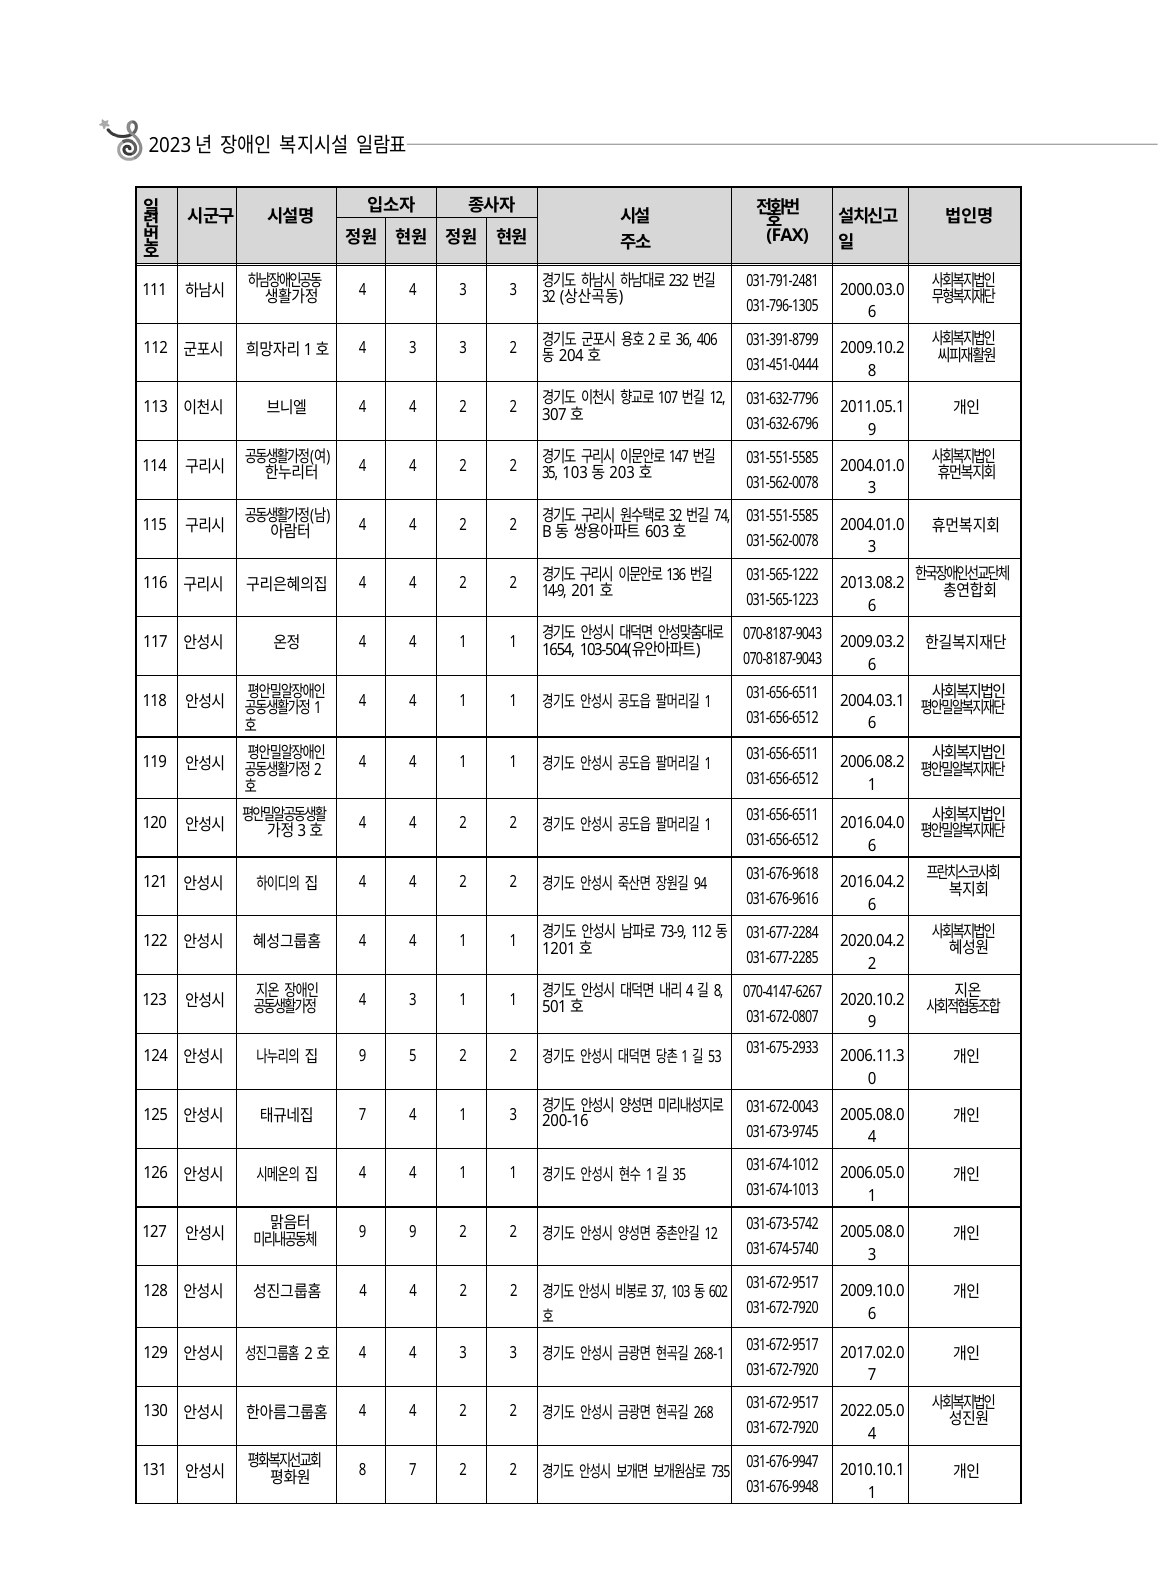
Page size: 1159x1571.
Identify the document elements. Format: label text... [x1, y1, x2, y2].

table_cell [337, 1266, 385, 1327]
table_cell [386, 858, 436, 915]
table_cell 2009.10.28 [833, 324, 908, 381]
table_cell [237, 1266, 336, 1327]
table_cell 3 [487, 266, 537, 322]
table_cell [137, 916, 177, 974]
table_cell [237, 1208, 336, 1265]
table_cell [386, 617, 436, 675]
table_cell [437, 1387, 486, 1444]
table_cell 031-791-2481 031-796-1305 [732, 266, 832, 322]
table_cell 이천시 [178, 382, 236, 440]
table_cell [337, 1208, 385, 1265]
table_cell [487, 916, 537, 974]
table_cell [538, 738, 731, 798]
table_cell 2 [487, 382, 537, 440]
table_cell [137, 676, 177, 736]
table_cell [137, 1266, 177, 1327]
table_header 시설명 [237, 188, 336, 263]
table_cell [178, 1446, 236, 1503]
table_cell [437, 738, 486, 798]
table_cell 3 [386, 324, 436, 381]
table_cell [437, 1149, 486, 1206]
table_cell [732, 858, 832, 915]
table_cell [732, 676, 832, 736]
table_header 종사자 [437, 188, 537, 217]
table_header 일련 번호 [137, 188, 177, 263]
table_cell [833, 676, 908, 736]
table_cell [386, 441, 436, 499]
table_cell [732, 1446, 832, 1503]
table_cell 현원 [487, 218, 537, 263]
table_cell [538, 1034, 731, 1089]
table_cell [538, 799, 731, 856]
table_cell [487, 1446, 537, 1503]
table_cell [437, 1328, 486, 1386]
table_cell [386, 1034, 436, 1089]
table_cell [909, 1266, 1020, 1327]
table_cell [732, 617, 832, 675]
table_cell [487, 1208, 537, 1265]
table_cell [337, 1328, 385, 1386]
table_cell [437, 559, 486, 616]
table_cell 경기도 이천시 향교로107번길 12, 307호 [538, 382, 731, 440]
table_cell 4 [386, 382, 436, 440]
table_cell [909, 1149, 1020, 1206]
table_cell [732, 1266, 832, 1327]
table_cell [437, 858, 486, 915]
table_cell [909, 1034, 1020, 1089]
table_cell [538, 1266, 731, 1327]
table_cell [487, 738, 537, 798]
table_header 입소자 [337, 188, 436, 217]
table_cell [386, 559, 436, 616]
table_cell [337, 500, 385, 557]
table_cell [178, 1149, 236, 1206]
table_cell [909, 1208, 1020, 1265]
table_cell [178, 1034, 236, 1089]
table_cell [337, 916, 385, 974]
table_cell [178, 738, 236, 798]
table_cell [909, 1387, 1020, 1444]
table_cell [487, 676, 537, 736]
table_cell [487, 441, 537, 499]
table_header 시설 주소 [538, 188, 731, 263]
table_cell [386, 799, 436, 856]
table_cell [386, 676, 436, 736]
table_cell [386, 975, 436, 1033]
table_cell 공동생활가정(여) 한누리터 [237, 441, 336, 499]
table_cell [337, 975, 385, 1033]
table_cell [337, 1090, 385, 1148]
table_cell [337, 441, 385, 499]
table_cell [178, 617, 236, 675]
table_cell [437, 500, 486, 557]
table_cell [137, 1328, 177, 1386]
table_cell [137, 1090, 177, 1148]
table_cell 2 [437, 382, 486, 440]
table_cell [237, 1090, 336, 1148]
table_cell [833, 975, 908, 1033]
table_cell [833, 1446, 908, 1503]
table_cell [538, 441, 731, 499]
table_cell 4 [337, 324, 385, 381]
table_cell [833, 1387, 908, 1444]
table_cell 111 [137, 266, 177, 322]
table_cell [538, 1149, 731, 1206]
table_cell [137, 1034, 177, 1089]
table_header 시군구 [178, 188, 236, 263]
table_header 설치신고일 [833, 188, 908, 263]
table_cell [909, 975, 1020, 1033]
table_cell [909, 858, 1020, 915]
table_cell 현원 [386, 218, 436, 263]
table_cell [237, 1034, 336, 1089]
table_cell 031-632-7796 031-632-6796 [732, 382, 832, 440]
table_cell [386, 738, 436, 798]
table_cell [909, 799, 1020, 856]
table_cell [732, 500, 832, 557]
table_cell 113 [137, 382, 177, 440]
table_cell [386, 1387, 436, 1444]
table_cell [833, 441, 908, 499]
table_cell 구리시 [178, 441, 236, 499]
table_cell 경기도 하남시 하남대로232번길 32 (상산곡동) [538, 266, 731, 322]
table_cell 사회복지법인 무형복지재단 [909, 266, 1020, 322]
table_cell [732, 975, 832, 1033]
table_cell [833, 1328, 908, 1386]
table_cell 브니엘 [237, 382, 336, 440]
table_cell 112 [137, 324, 177, 381]
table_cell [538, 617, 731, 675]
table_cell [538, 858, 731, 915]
table_cell 정원 [337, 218, 385, 263]
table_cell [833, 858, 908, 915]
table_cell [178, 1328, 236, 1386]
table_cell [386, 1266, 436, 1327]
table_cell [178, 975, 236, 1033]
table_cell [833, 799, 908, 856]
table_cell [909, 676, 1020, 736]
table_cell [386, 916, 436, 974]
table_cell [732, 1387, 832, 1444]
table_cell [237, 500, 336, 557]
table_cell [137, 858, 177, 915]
table_cell 개인 [909, 382, 1020, 440]
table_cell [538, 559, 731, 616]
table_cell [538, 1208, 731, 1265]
table_cell 4 [337, 382, 385, 440]
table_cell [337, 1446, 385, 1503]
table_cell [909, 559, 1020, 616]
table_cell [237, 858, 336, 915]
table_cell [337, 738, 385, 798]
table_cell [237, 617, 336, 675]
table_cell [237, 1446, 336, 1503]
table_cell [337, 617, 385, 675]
table_cell 희망자리1호 [237, 324, 336, 381]
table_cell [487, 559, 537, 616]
table_cell 3 [437, 266, 486, 322]
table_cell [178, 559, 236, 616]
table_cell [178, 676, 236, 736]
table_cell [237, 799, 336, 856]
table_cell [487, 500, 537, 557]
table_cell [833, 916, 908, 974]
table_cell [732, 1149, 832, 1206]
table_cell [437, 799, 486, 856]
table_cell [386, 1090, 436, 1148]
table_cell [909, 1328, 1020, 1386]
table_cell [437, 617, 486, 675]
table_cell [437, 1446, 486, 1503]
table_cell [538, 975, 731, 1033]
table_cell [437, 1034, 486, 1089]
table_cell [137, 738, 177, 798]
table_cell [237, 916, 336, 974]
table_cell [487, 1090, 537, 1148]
picture [98, 117, 144, 163]
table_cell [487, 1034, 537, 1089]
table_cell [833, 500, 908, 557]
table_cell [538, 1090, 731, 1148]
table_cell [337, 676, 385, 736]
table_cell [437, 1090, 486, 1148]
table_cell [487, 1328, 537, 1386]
table_cell 4 [386, 266, 436, 322]
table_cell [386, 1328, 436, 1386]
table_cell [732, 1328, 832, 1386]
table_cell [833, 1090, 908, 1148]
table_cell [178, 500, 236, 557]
table_cell 사회복지법인 씨피재활원 [909, 324, 1020, 381]
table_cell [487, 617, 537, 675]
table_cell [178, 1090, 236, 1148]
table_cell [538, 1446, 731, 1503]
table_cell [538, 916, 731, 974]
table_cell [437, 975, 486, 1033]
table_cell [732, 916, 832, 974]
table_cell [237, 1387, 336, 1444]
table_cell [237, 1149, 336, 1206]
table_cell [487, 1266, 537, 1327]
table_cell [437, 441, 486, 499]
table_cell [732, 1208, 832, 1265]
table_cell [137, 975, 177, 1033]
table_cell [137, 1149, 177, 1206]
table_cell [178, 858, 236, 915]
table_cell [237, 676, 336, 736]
table_header 전화번호 (FAX) [732, 188, 832, 263]
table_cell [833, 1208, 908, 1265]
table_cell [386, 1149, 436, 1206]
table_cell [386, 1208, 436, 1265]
table_cell 031-391-8799 031-451-0444 [732, 324, 832, 381]
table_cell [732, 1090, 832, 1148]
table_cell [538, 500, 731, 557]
table_cell 114 [137, 441, 177, 499]
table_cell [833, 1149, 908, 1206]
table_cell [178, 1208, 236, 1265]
table_cell 하남시 [178, 266, 236, 322]
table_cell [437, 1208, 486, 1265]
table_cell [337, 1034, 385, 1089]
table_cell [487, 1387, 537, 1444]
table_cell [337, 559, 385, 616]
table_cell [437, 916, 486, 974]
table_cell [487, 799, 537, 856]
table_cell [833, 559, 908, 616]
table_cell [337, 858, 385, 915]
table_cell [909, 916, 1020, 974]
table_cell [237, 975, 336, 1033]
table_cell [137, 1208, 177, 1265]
table_cell 군포시 [178, 324, 236, 381]
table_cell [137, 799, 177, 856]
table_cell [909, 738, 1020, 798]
table_cell 2000.03.06 [833, 266, 908, 322]
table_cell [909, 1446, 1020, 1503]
table_cell 2 [487, 324, 537, 381]
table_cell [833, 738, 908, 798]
table_cell 3 [437, 324, 486, 381]
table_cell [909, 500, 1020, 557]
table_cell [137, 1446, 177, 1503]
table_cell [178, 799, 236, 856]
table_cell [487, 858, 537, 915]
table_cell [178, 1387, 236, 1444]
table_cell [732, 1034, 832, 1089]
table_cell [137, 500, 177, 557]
table_cell 4 [337, 266, 385, 322]
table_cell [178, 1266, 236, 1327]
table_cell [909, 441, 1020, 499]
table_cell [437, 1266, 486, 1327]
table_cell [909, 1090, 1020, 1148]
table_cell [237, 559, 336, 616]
text 2023년 장애인 복지시설 일람표 [148, 128, 1158, 158]
table_cell 경기도 군포시 용호2로 36, 406동 204호 [538, 324, 731, 381]
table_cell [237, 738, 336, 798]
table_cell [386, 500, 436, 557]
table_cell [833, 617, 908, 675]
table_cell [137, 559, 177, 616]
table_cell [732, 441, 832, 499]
table_header 법인명 [909, 188, 1020, 263]
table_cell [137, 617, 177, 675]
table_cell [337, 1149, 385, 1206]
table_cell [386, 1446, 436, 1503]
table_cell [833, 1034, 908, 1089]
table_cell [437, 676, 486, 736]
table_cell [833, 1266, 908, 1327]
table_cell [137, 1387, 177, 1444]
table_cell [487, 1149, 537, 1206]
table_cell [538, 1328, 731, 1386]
table_cell 정원 [437, 218, 486, 263]
table_cell 2011.05.19 [833, 382, 908, 440]
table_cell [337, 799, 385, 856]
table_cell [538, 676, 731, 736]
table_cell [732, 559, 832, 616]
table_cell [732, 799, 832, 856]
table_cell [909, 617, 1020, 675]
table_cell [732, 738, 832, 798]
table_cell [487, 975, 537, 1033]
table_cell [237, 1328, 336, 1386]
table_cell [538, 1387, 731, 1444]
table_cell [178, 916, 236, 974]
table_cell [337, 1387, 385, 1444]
table_cell 하남장애인공동 생활가정 [237, 266, 336, 322]
